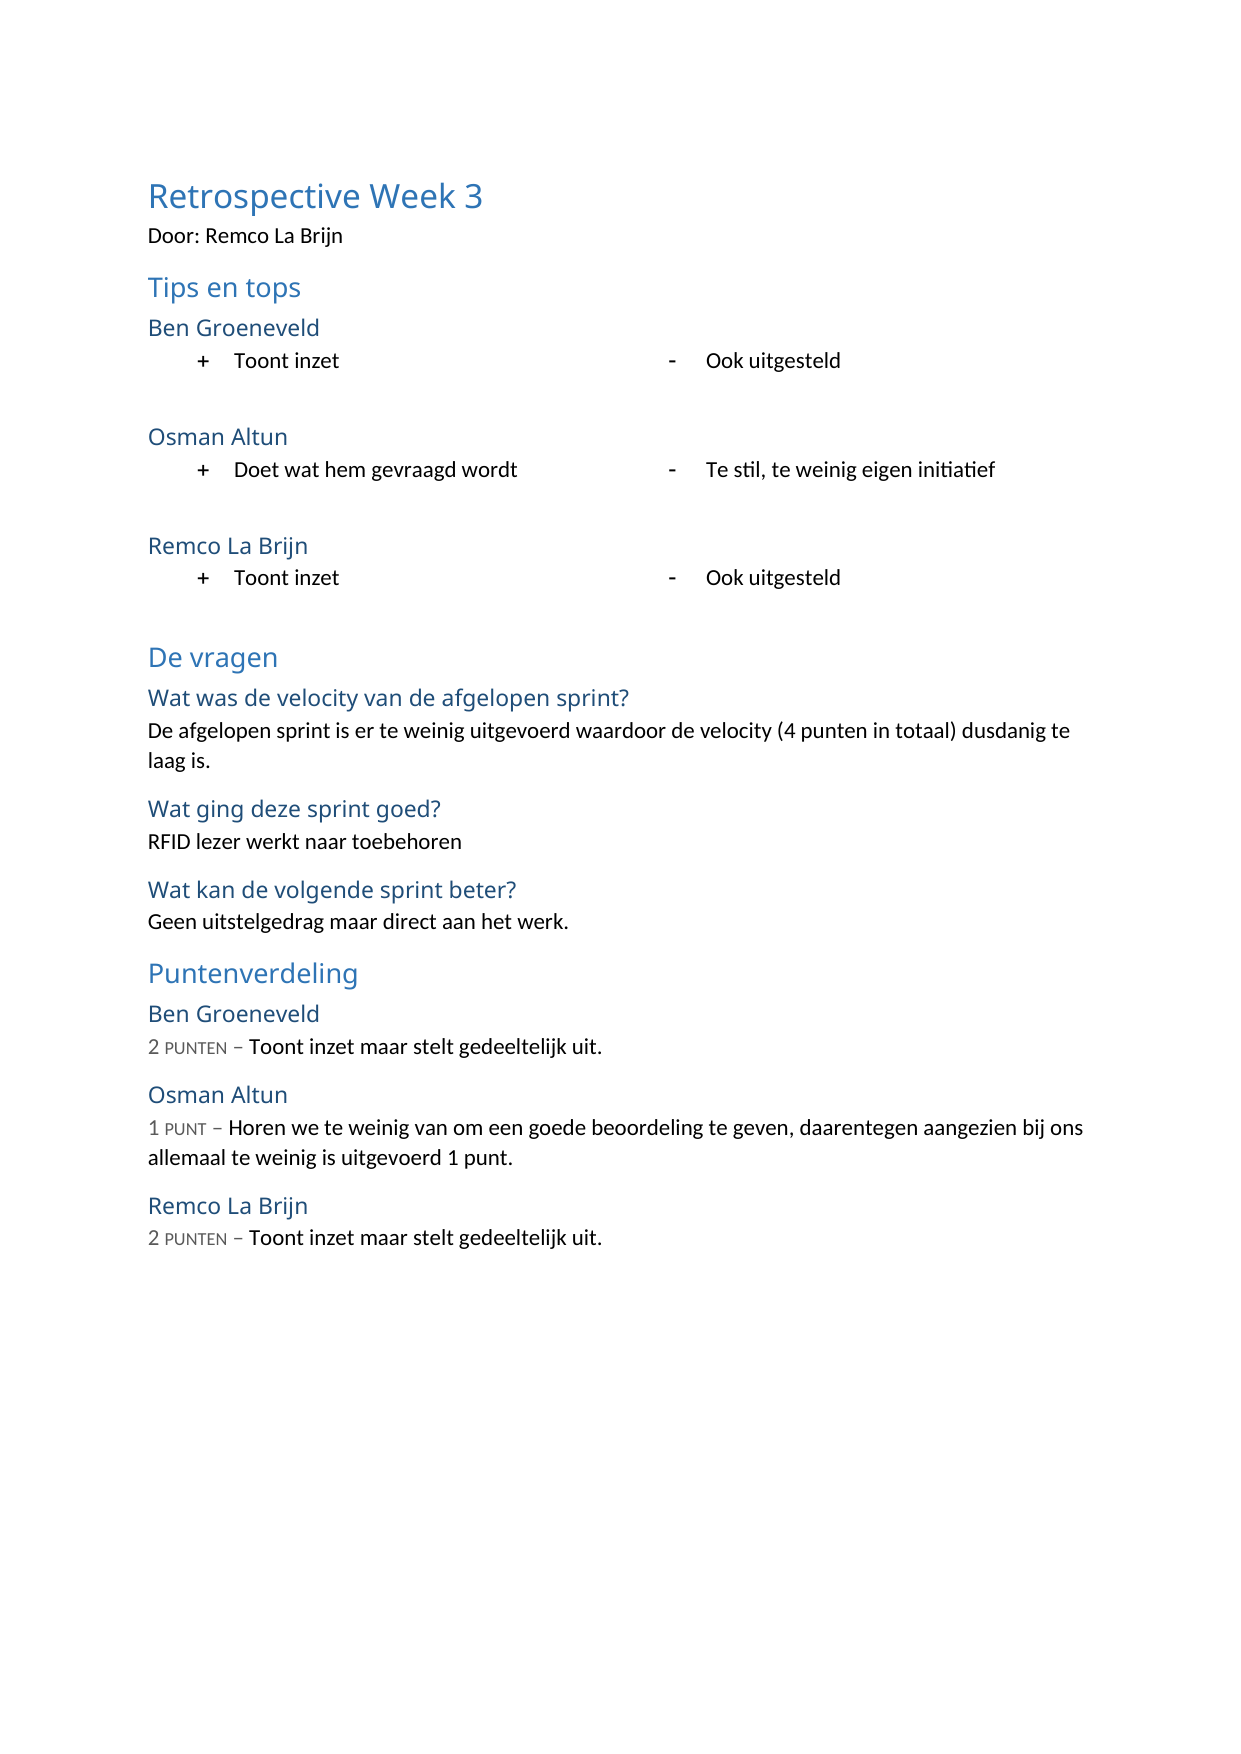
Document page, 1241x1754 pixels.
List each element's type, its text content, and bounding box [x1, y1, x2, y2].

table_header Ook uitgesteld [620, 564, 1092, 591]
text Door: Remco La Brijn [148, 222, 1093, 249]
text RFID lezer werkt naar toebehoren [148, 827, 1093, 855]
text 2 punten – Toont inzet maar stelt gedeeltelijk uit. [148, 1223, 1093, 1252]
subtitle Wat kan de volgende sprint beter? [148, 874, 1093, 905]
subtitle Osman Altun [148, 1079, 1093, 1110]
subtitle Wat was de velocity van de afgelopen sprint? [148, 682, 1093, 713]
table_header Te stil, te weinig eigen initiatief [620, 455, 1092, 483]
subtitle De vragen [148, 638, 1093, 675]
text De afgelopen sprint is er te weinig uitgevoerd waardoor de velocity (4 punten in totaal) dusdanig te laag is. [148, 716, 1093, 774]
table_header Toont inzet [148, 564, 619, 591]
subtitle Osman Altun [148, 421, 1093, 452]
subtitle Retrospective Week 3 [148, 173, 1093, 218]
subtitle Puntenverdeling [148, 954, 1093, 991]
subtitle Wat ging deze sprint goed? [148, 793, 1093, 824]
table_header Ook uitgesteld [620, 346, 1092, 374]
text 1 punt – Horen we te weinig van om een goede beoordeling te geven, daarentegen aangezien bij ons allemaal te weinig is uitgevoerd 1 punt. [148, 1113, 1093, 1171]
text Geen uitstelgedrag maar direct aan het werk. [148, 907, 1093, 936]
subtitle Ben Groeneveld [148, 998, 1093, 1029]
subtitle Tips en tops [148, 268, 1093, 305]
subtitle Ben Groeneveld [148, 312, 1093, 344]
text 2 punten – Toont inzet maar stelt gedeeltelijk uit. [148, 1032, 1093, 1060]
subtitle Remco La Brijn [148, 530, 1093, 561]
table_header Doet wat hem gevraagd wordt [148, 455, 619, 483]
table_header Toont inzet [148, 346, 619, 374]
subtitle Remco La Brijn [148, 1190, 1093, 1221]
